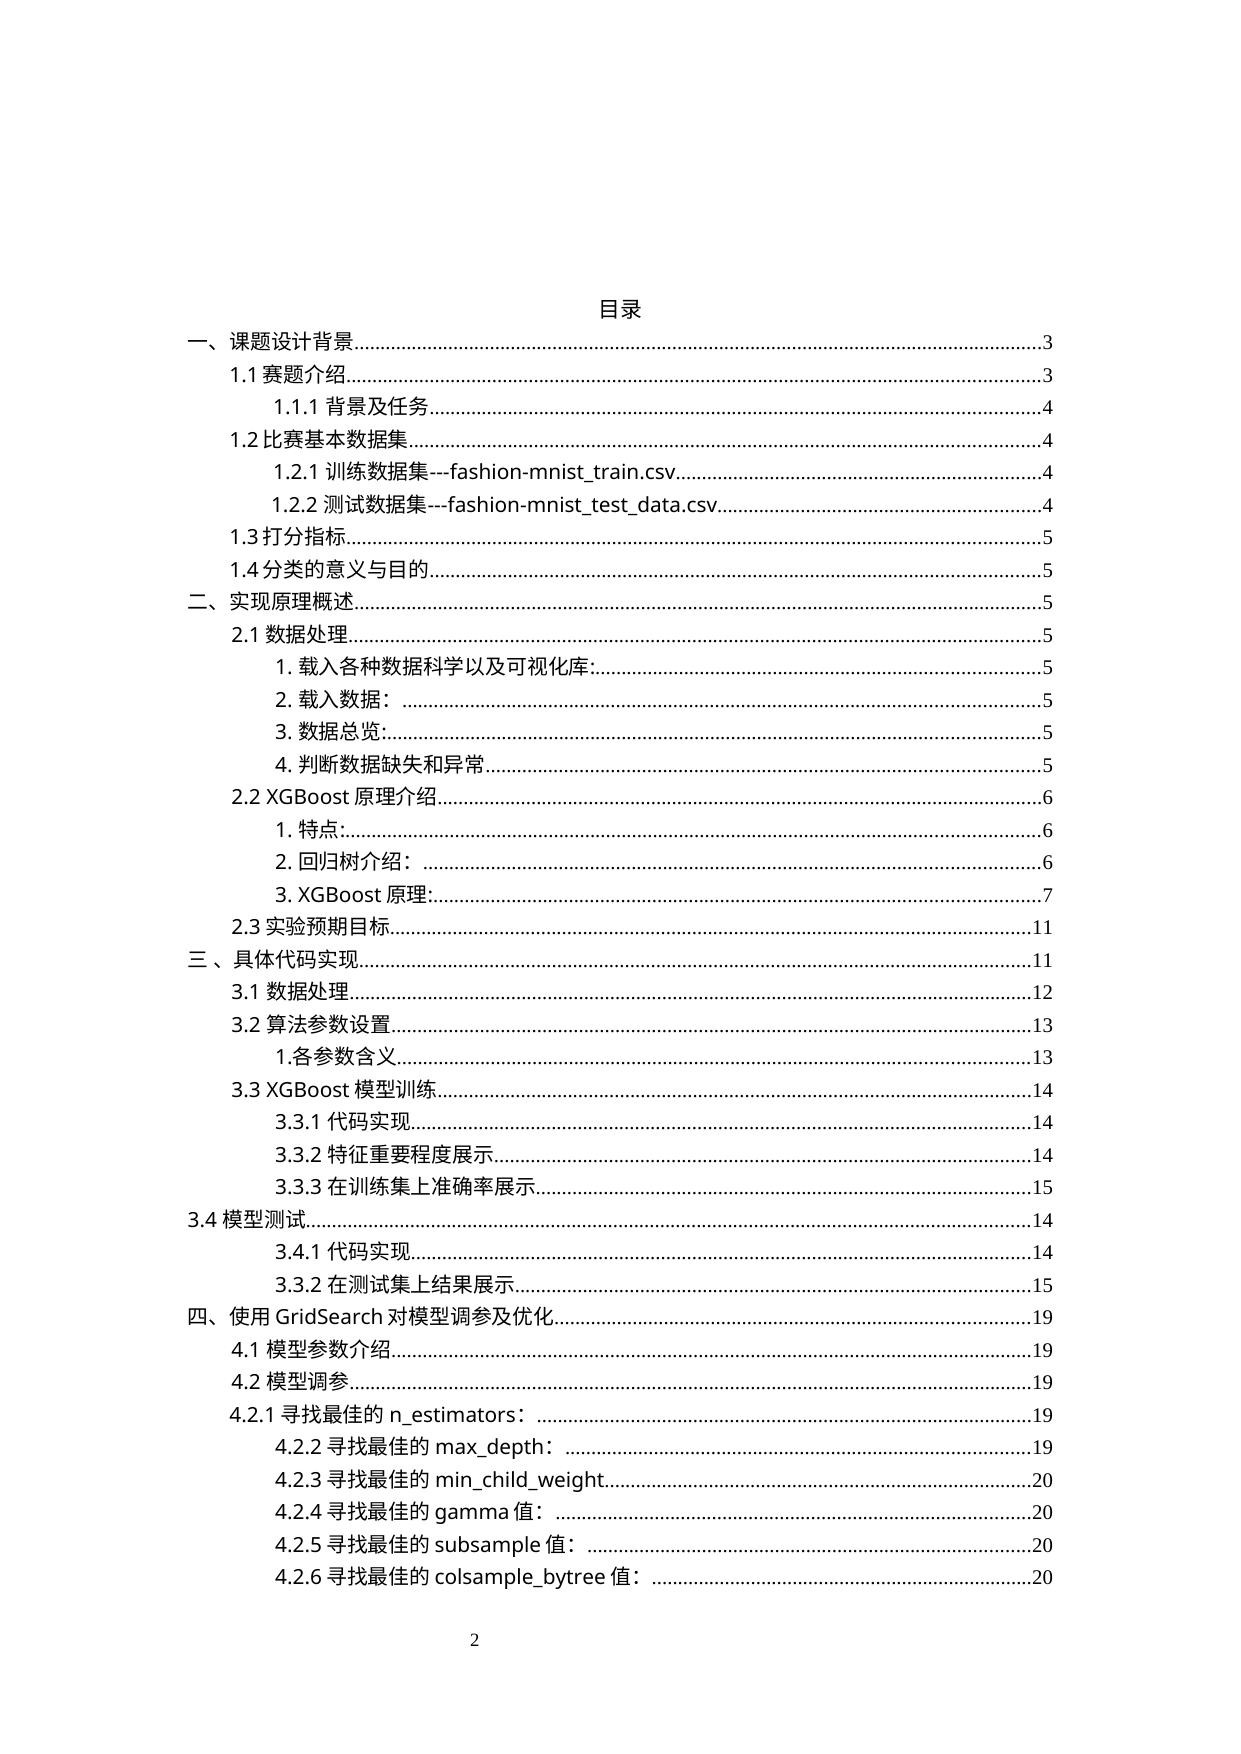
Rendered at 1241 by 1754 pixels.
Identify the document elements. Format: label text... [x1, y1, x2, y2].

text 4.2.1寻找最佳的 n_estimators： 19 [187, 1397, 1053, 1429]
text 3.1 数据处理 12 [231, 974, 1053, 1007]
text 3.4 模型测试 14 [187, 1202, 1053, 1234]
text 四、使用GridSearch对模型调参及优化 19 [187, 1299, 1053, 1332]
text 目录 [187, 292, 1053, 324]
text 1. 载入各种数据科学以及可视化库: 5 [275, 649, 1053, 682]
text 4.2.6寻找最佳的colsample_bytree值： 20 [275, 1559, 1053, 1592]
text 3.4.1 代码实现 14 [275, 1234, 1053, 1267]
text 1.1赛题介绍 3 [187, 357, 1053, 389]
text 三 、具体代码实现 11 [187, 942, 1053, 974]
text 3.2 算法参数设置 13 [231, 1007, 1053, 1039]
text 2. 回归树介绍： 6 [275, 844, 1053, 877]
text 4.2.2寻找最佳的 max_depth： 19 [275, 1429, 1053, 1462]
text 4.2 模型调参 19 [231, 1364, 1053, 1397]
text 3.3.2 特征重要程度展示 14 [275, 1137, 1053, 1169]
text 3. 数据总览: 5 [275, 714, 1053, 747]
text 4.2.3寻找最佳的 min_child_weight 20 [275, 1462, 1053, 1494]
text 3.3 XGBoost模型训练 14 [231, 1072, 1053, 1104]
text 1.2比赛基本数据集 4 [187, 422, 1053, 454]
text 4.2.5寻找最佳的subsample值： 20 [275, 1527, 1053, 1559]
text 3.3.1 代码实现 14 [275, 1104, 1053, 1137]
text 1.2.2 测试数据集---fashion-mnist_test_data.csv 4 [187, 487, 1053, 519]
text 3. XGBoost原理: 7 [275, 877, 1053, 909]
text 2.3实验预期目标 11 [231, 909, 1053, 942]
text 2.2 XGBoost原理介绍 6 [231, 779, 1053, 812]
text 2.1数据处理 5 [231, 617, 1053, 649]
text 1.3打分指标 5 [187, 519, 1053, 552]
text 1. 特点: 6 [275, 812, 1053, 844]
text 3.3.2 在测试集上结果展示 15 [275, 1267, 1053, 1299]
text 一、课题设计背景 3 [187, 324, 1053, 357]
text 1.1.1 背景及任务 4 [231, 389, 1053, 422]
text 1.2.1 训练数据集---fashion-mnist_train.csv 4 [231, 454, 1053, 487]
text 4.1 模型参数介绍 19 [231, 1332, 1053, 1364]
text 4.2.4寻找最佳的gamma值： 20 [275, 1494, 1053, 1527]
text 1.各参数含义 13 [275, 1039, 1053, 1072]
text 4. 判断数据缺失和异常 5 [275, 747, 1053, 779]
text 1.4分类的意义与目的 5 [187, 552, 1053, 584]
text 3.3.3 在训练集上准确率展示 15 [275, 1169, 1053, 1202]
text 二、实现原理概述 5 [187, 584, 1053, 617]
text 2. 载入数据： 5 [275, 682, 1053, 714]
